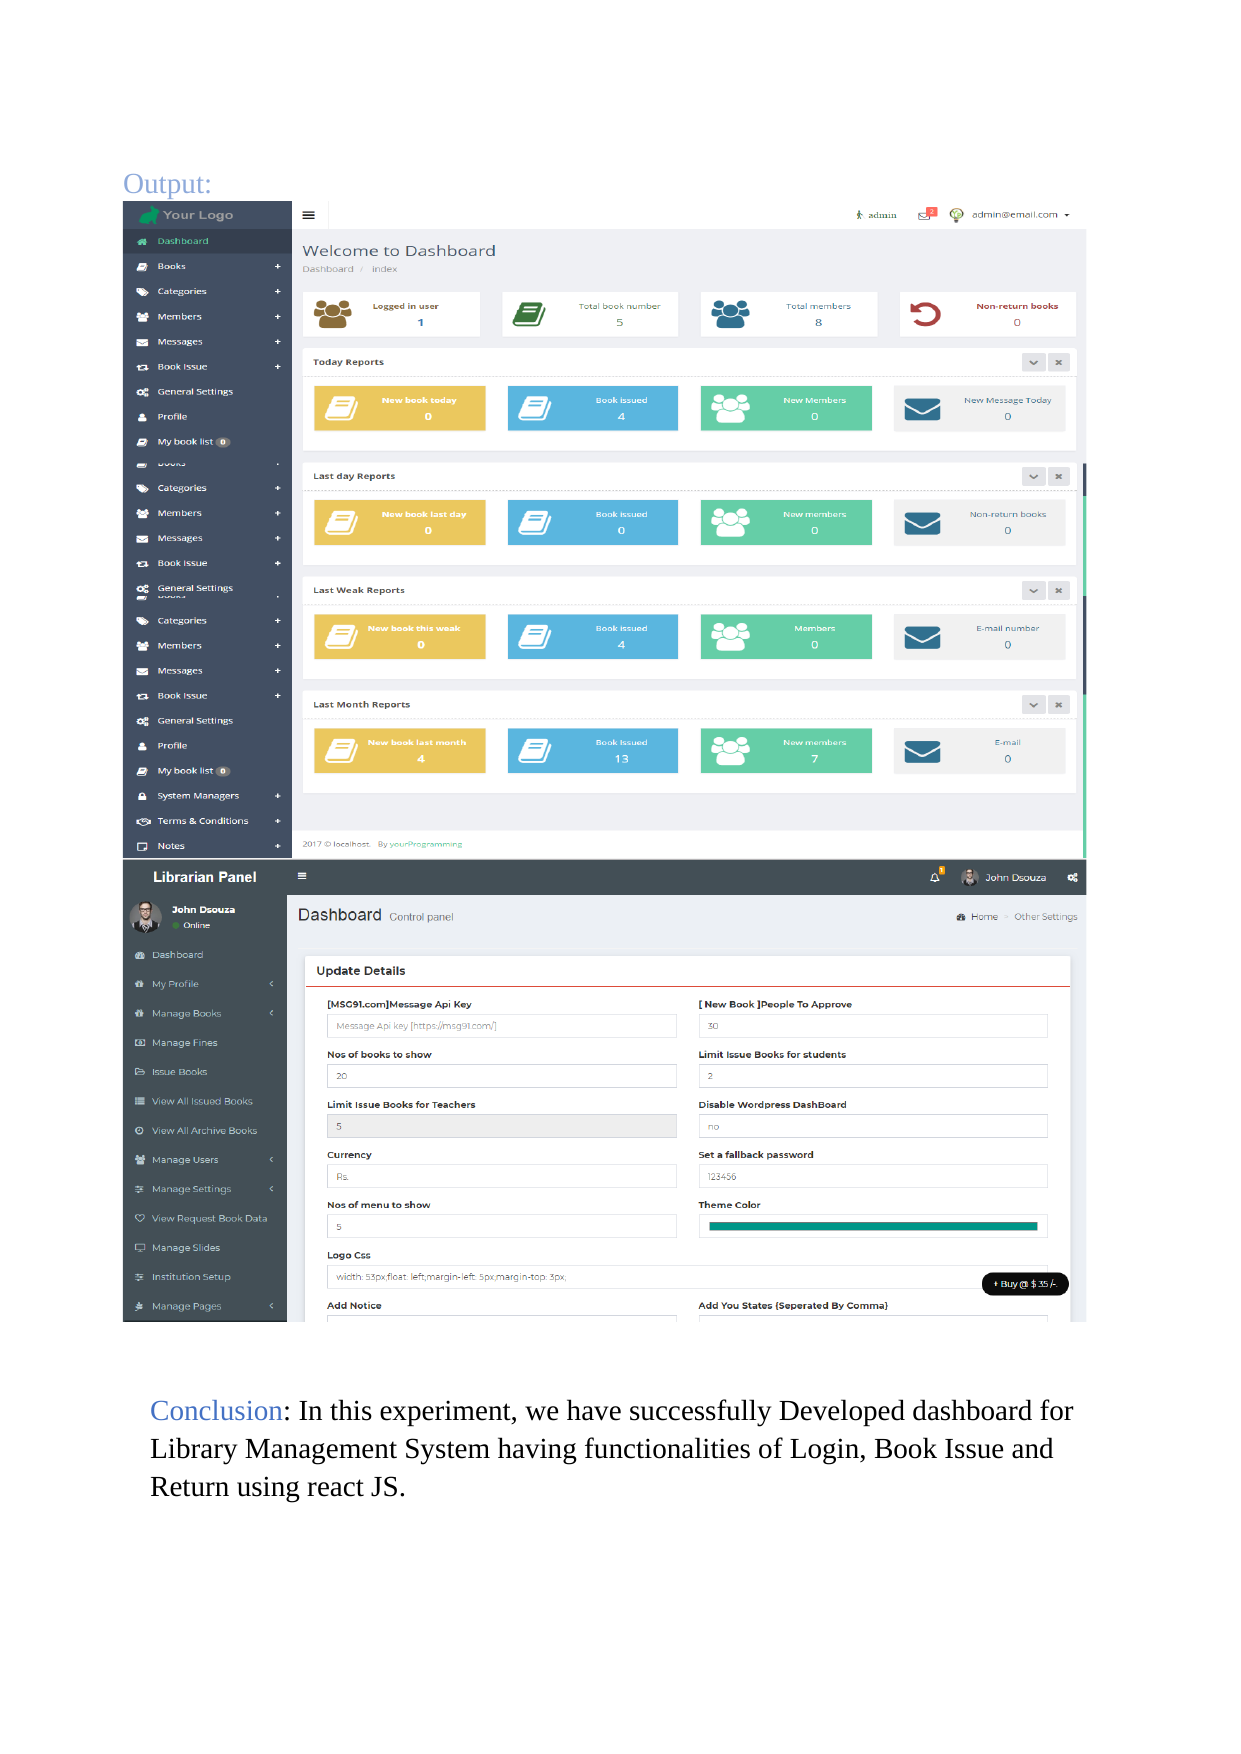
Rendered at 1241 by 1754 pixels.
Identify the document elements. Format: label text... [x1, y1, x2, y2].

picture [122, 201, 1087, 858]
text Conclusion: In this experiment, we have successfully Developed dashboard for Library Management System having functionalities of Login, Book Issue and Return using react JS. [150, 1389, 1103, 1504]
text Output: [123, 167, 1103, 200]
